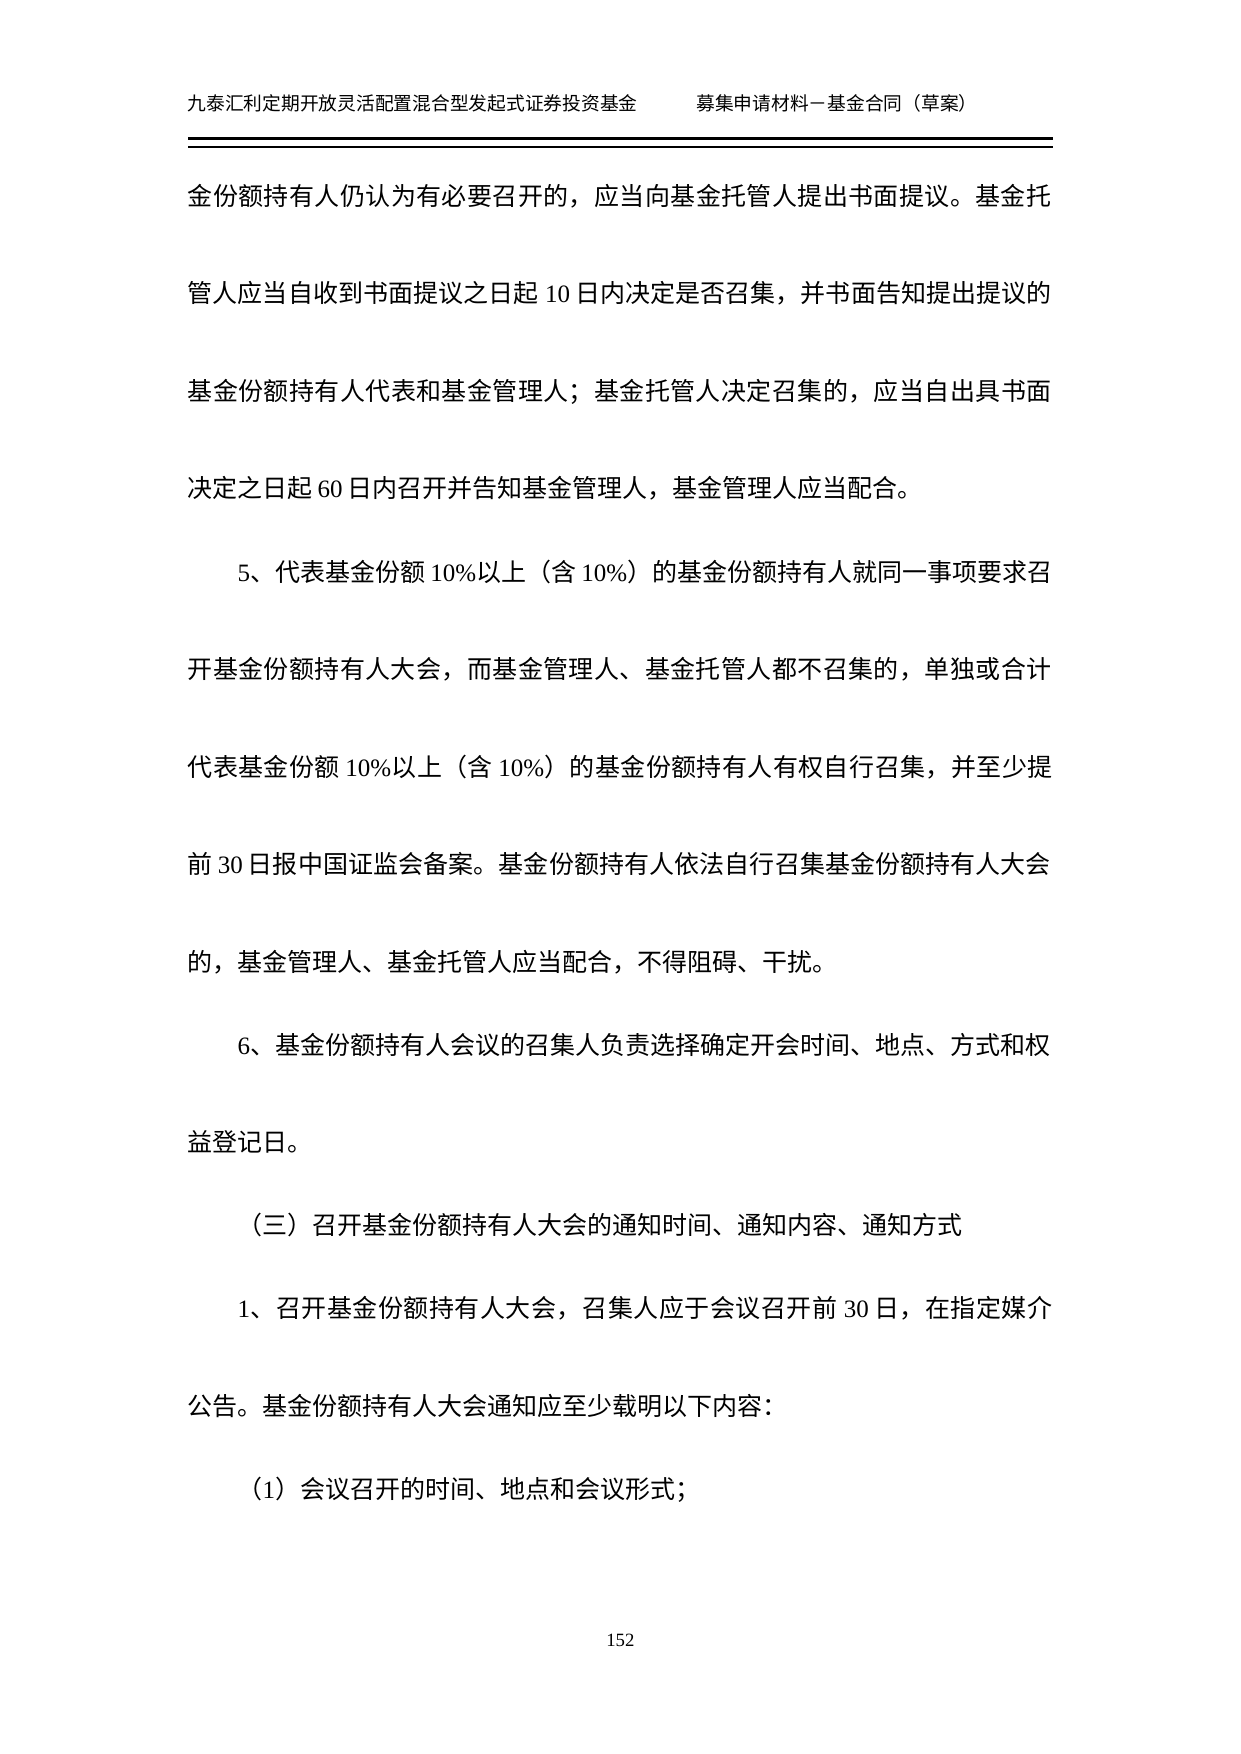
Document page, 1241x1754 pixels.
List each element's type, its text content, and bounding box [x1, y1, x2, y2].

text 6、基金份额持有人会议的召集人负责选择确定开会时间、地点、方式和权益登记日。 [187, 1011, 1053, 1173]
text （1）会议召开的时间、地点和会议形式； [187, 1455, 1053, 1520]
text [187, 162, 1053, 519]
text （三）召开基金份额持有人大会的通知时间、通知内容、通知方式 [187, 1191, 1053, 1256]
text 5、代表基金份额10%以上（含10%）的基金份额持有人就同一事项要求召开基金份额持有人大会，而基金管理人、基金托管人都不召集的，单独或合计代表基金份额10%以上（含10%）的基金份额持有人有权自行召集，并至少提前30日报中国证监会备案。基金份额持有人依法自行召集基金份额持有人大会的，基金管理人、基金托管人应当配合，不得阻碍、干扰。 [187, 538, 1053, 993]
text 1、召开基金份额持有人大会，召集人应于会议召开前30日，在指定媒介公告。基金份额持有人大会通知应至少载明以下内容： [187, 1274, 1053, 1437]
